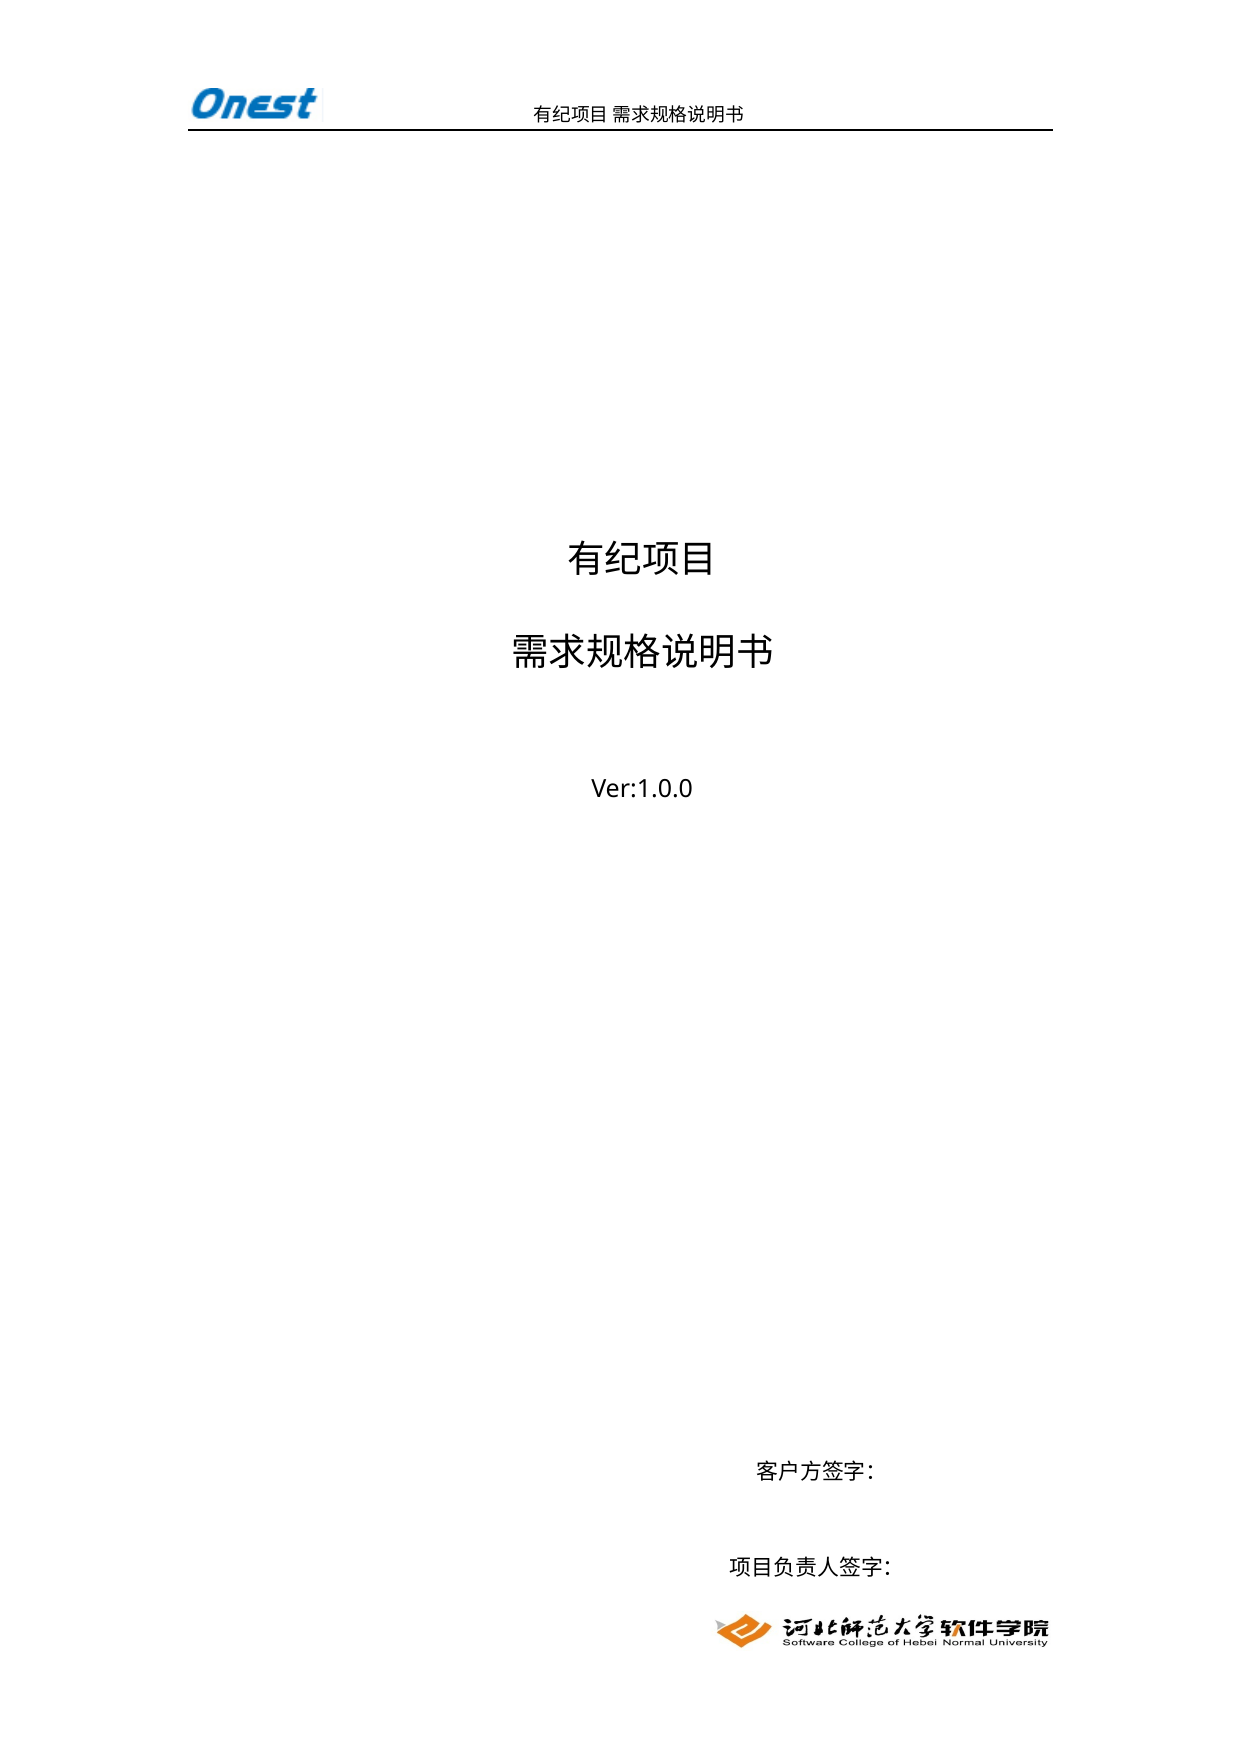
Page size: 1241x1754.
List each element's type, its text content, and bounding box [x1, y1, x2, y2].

text 需求规格说明书 [187, 616, 1053, 681]
picture [187, 88, 324, 122]
text 项目负责人签字： [625, 1549, 965, 1582]
text 有纪项目 [187, 524, 1053, 589]
text Ver:1.0.0 [187, 756, 1053, 821]
picture [710, 1611, 1053, 1651]
text 客户方签字： [712, 1454, 965, 1486]
